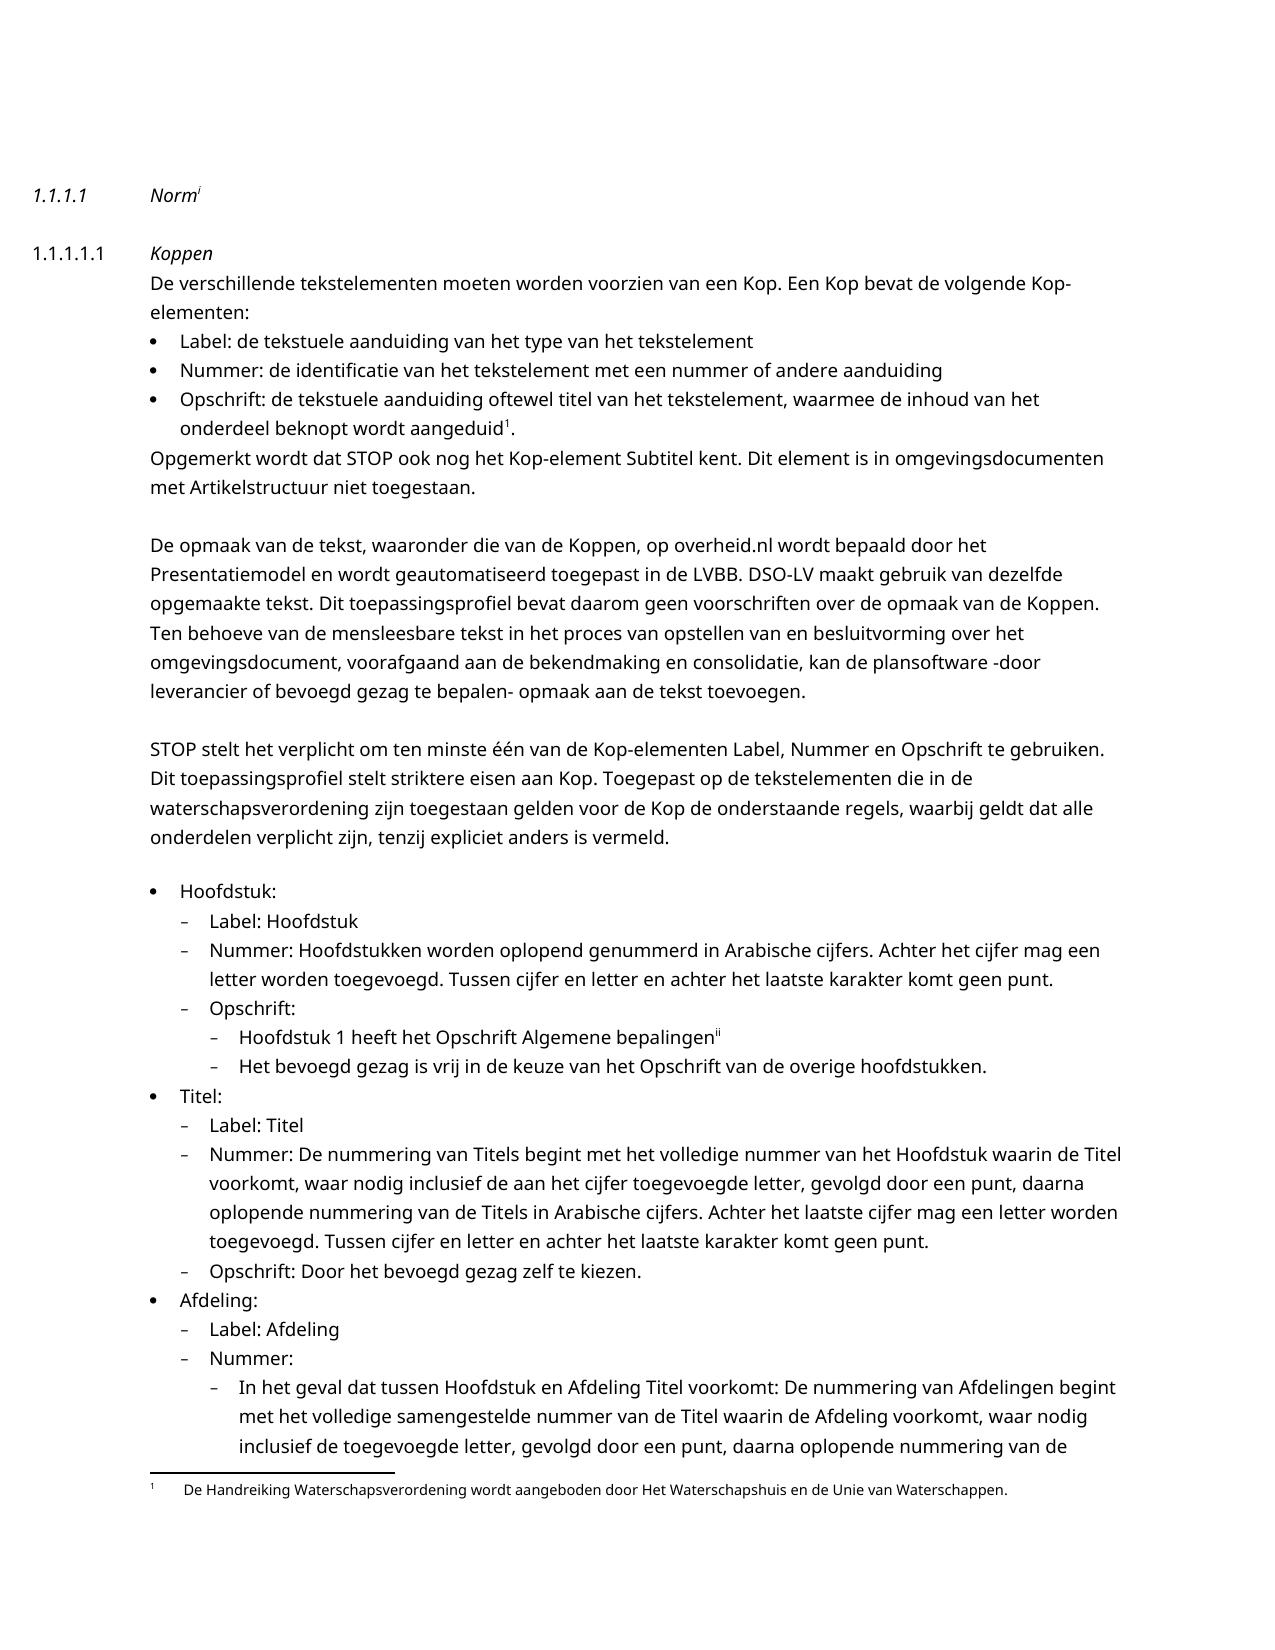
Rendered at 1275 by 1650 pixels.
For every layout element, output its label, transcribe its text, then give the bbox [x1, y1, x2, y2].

text Opgemerkt wordt dat STOP ook nog het Kop-element Subtitel kent. Dit element is in omgevingsdocumenten met Artikelstructuur niet toegestaan. [150, 442, 1125, 500]
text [209, 1371, 1125, 1459]
text De opmaak van de tekst, waaronder die van de Koppen, op overheid.nl wordt bepaald door het Presentatiemodel en wordt geautomatiseerd toegepast in de LVBB. DSO-LV maakt gebruik van dezelfde opgemaakte tekst. Dit toepassingsprofiel bevat daarom geen voorschriften over de opmaak van de Koppen. Ten behoeve van de mensleesbare tekst in het proces van opstellen van en besluitvorming over het omgevingsdocument, voorafgaand aan de bekendmaking en consolidatie, kan de plansoftware -door leverancier of bevoegd gezag te bepalen- opmaak aan de tekst toevoegen. [150, 529, 1125, 704]
text Label: de tekstuele aanduiding van het type van het tekstelement [150, 325, 1125, 354]
text Titel: [150, 1080, 1125, 1109]
text Het bevoegd gezag is vrij in de keuze van het Opschrift van de overige hoofdstukken. [209, 1051, 1125, 1080]
text Label: Hoofdstuk [179, 905, 1125, 934]
text Opschrift: de tekstuele aanduiding oftewel titel van het tekstelement, waarmee de inhoud van het onderdeel beknopt wordt aangeduid. [150, 383, 1125, 442]
text Opschrift: [179, 992, 1125, 1021]
text Label: Afdeling [179, 1313, 1125, 1342]
text Nummer: de identificatie van het tekstelement met een nummer of andere aanduiding [150, 354, 1125, 383]
text Nummer: De nummering van Titels begint met het volledige nummer van het Hoofdstuk waarin de Titel voorkomt, waar nodig inclusief de aan het cijfer toegevoegde letter, gevolgd door een punt, daarna oplopende nummering van de Titels in Arabische cijfers. Achter het laatste cijfer mag een letter worden toegevoegd. Tussen cijfer en letter en achter het laatste karakter komt geen punt. [179, 1138, 1125, 1255]
text Opschrift: Door het bevoegd gezag zelf te kiezen. [179, 1255, 1125, 1284]
text Afdeling: [150, 1284, 1125, 1313]
subtitle Koppen [32, 237, 1125, 267]
text Nummer: Hoofdstukken worden oplopend genummerd in Arabische cijfers. Achter het cijfer mag een letter worden toegevoegd. Tussen cijfer en letter en achter het laatste karakter komt geen punt. [179, 934, 1125, 992]
text Nummer: [179, 1342, 1125, 1371]
text Hoofdstuk: [150, 876, 1125, 905]
text Hoofdstuk 1 heeft het Opschrift Algemene bepalingen [209, 1021, 1125, 1051]
text De verschillende tekstelementen moeten worden voorzien van een Kop. Een Kop bevat de volgende Kop-elementen: [150, 267, 1125, 325]
text Label: Titel [179, 1109, 1125, 1138]
text STOP stelt het verplicht om ten minste één van de Kop-elementen Label, Nummer en Opschrift te gebruiken. Dit toepassingsprofiel stelt striktere eisen aan Kop. Toegepast op de tekstelementen die in de waterschapsverordening zijn toegestaan gelden voor de Kop de onderstaande regels, waarbij geldt dat alle onderdelen verplicht zijn, tenzij expliciet anders is vermeld. [150, 733, 1125, 850]
subtitle Norm [32, 179, 1125, 208]
